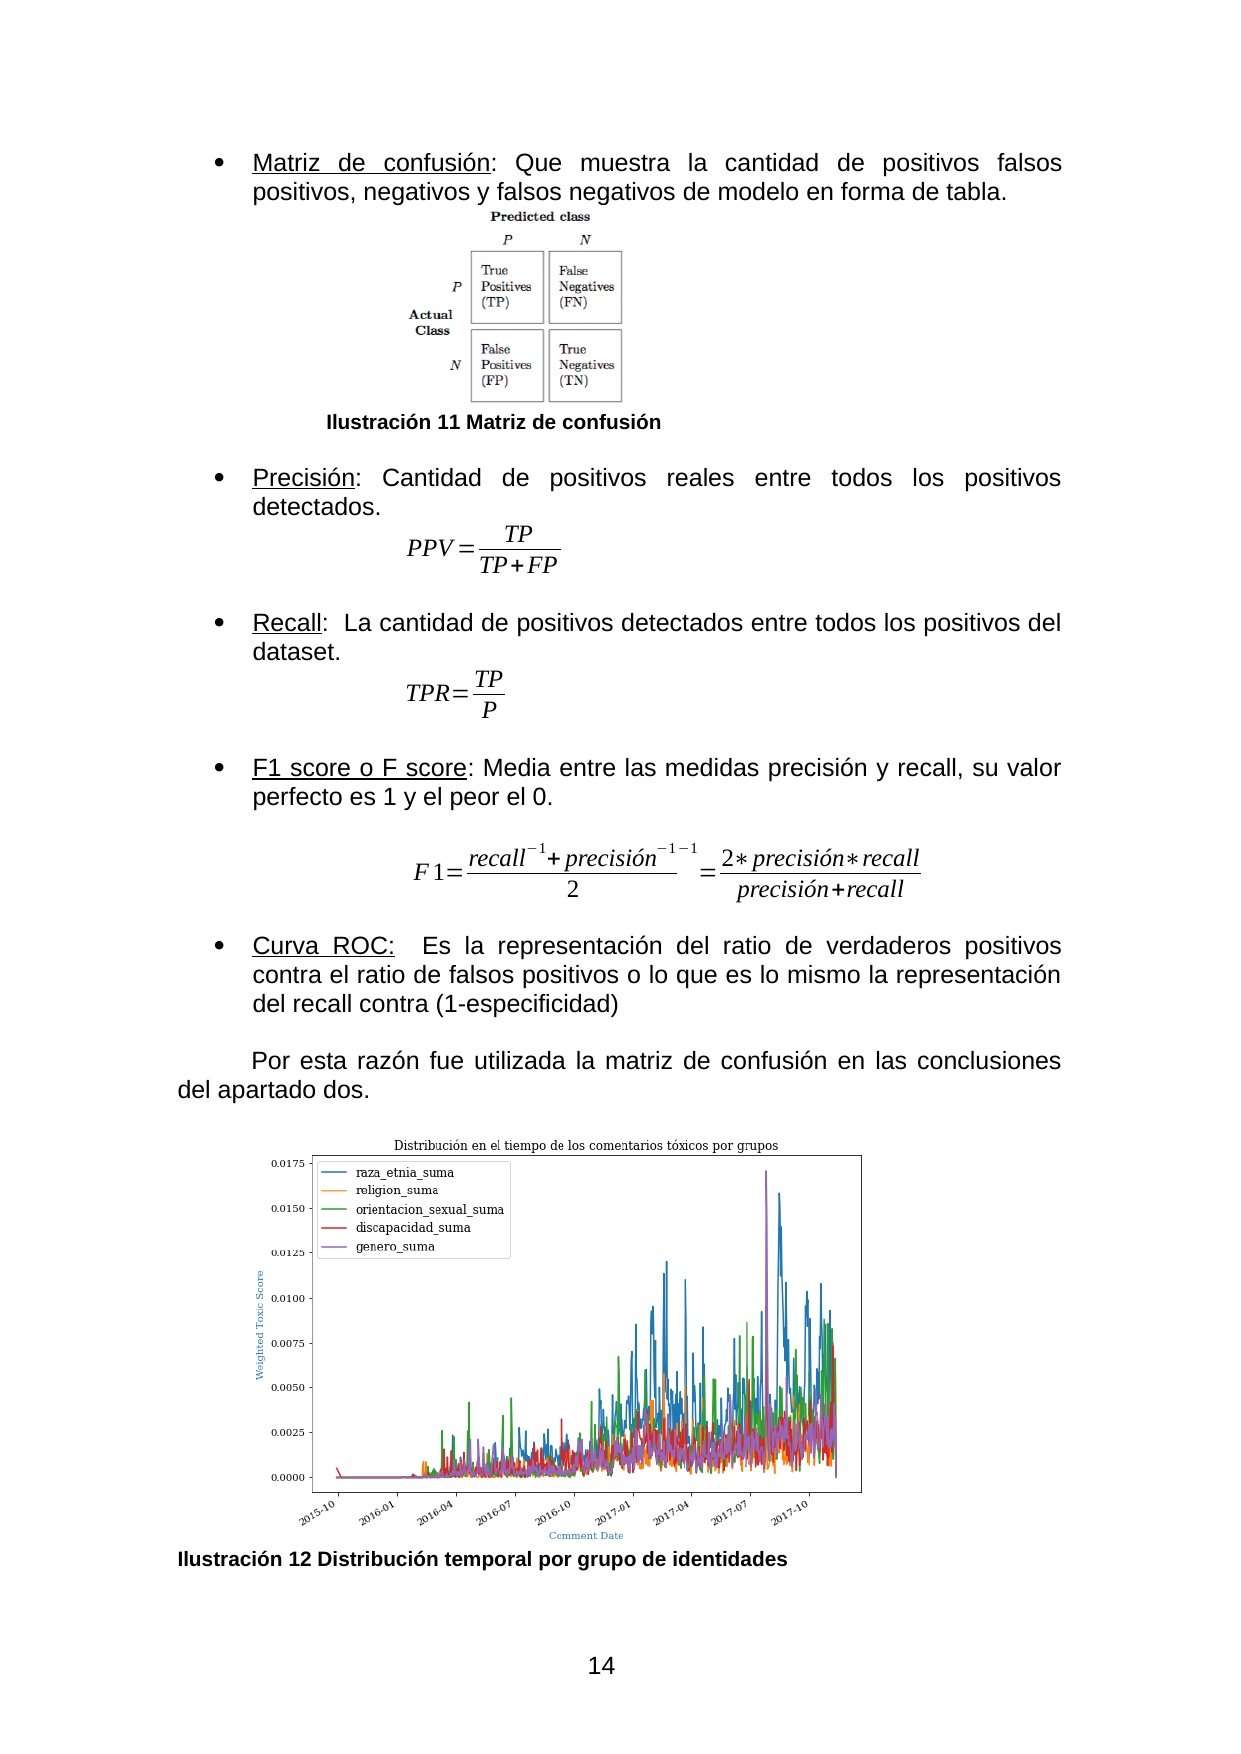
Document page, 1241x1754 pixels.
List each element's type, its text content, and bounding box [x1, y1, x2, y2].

list Precisión: Cantidad de positivos reales entre todos los positivos detectados. [215, 463, 1063, 520]
list Curva ROC: Es la representación del ratio de verdaderos positivos contra el ratio de falsos positivos o lo que es lo mismo la representación del recall contra (1-especificidad) [215, 931, 1063, 1017]
picture [398, 205, 635, 410]
text Ilustración 11 Matriz de confusión [252, 410, 1063, 434]
text Ilustración 12 Distribución temporal por grupo de identidades [177, 1547, 1063, 1571]
list Recall: La cantidad de positivos detectados entre todos los positivos del dataset. [215, 608, 1063, 666]
list Matriz de confusión: Que muestra la cantidad de positivos falsos positivos, negativos y falsos negativos de modelo en forma de tabla. [215, 148, 1063, 205]
text Por esta razón fue utilizada la matriz de confusión en las conclusiones del apartado dos. [177, 1046, 1063, 1103]
picture [251, 1132, 871, 1547]
list F1 score o F score: Media entre las medidas precisión y recall, su valor perfecto es 1 y el peor el 0. [215, 753, 1063, 811]
